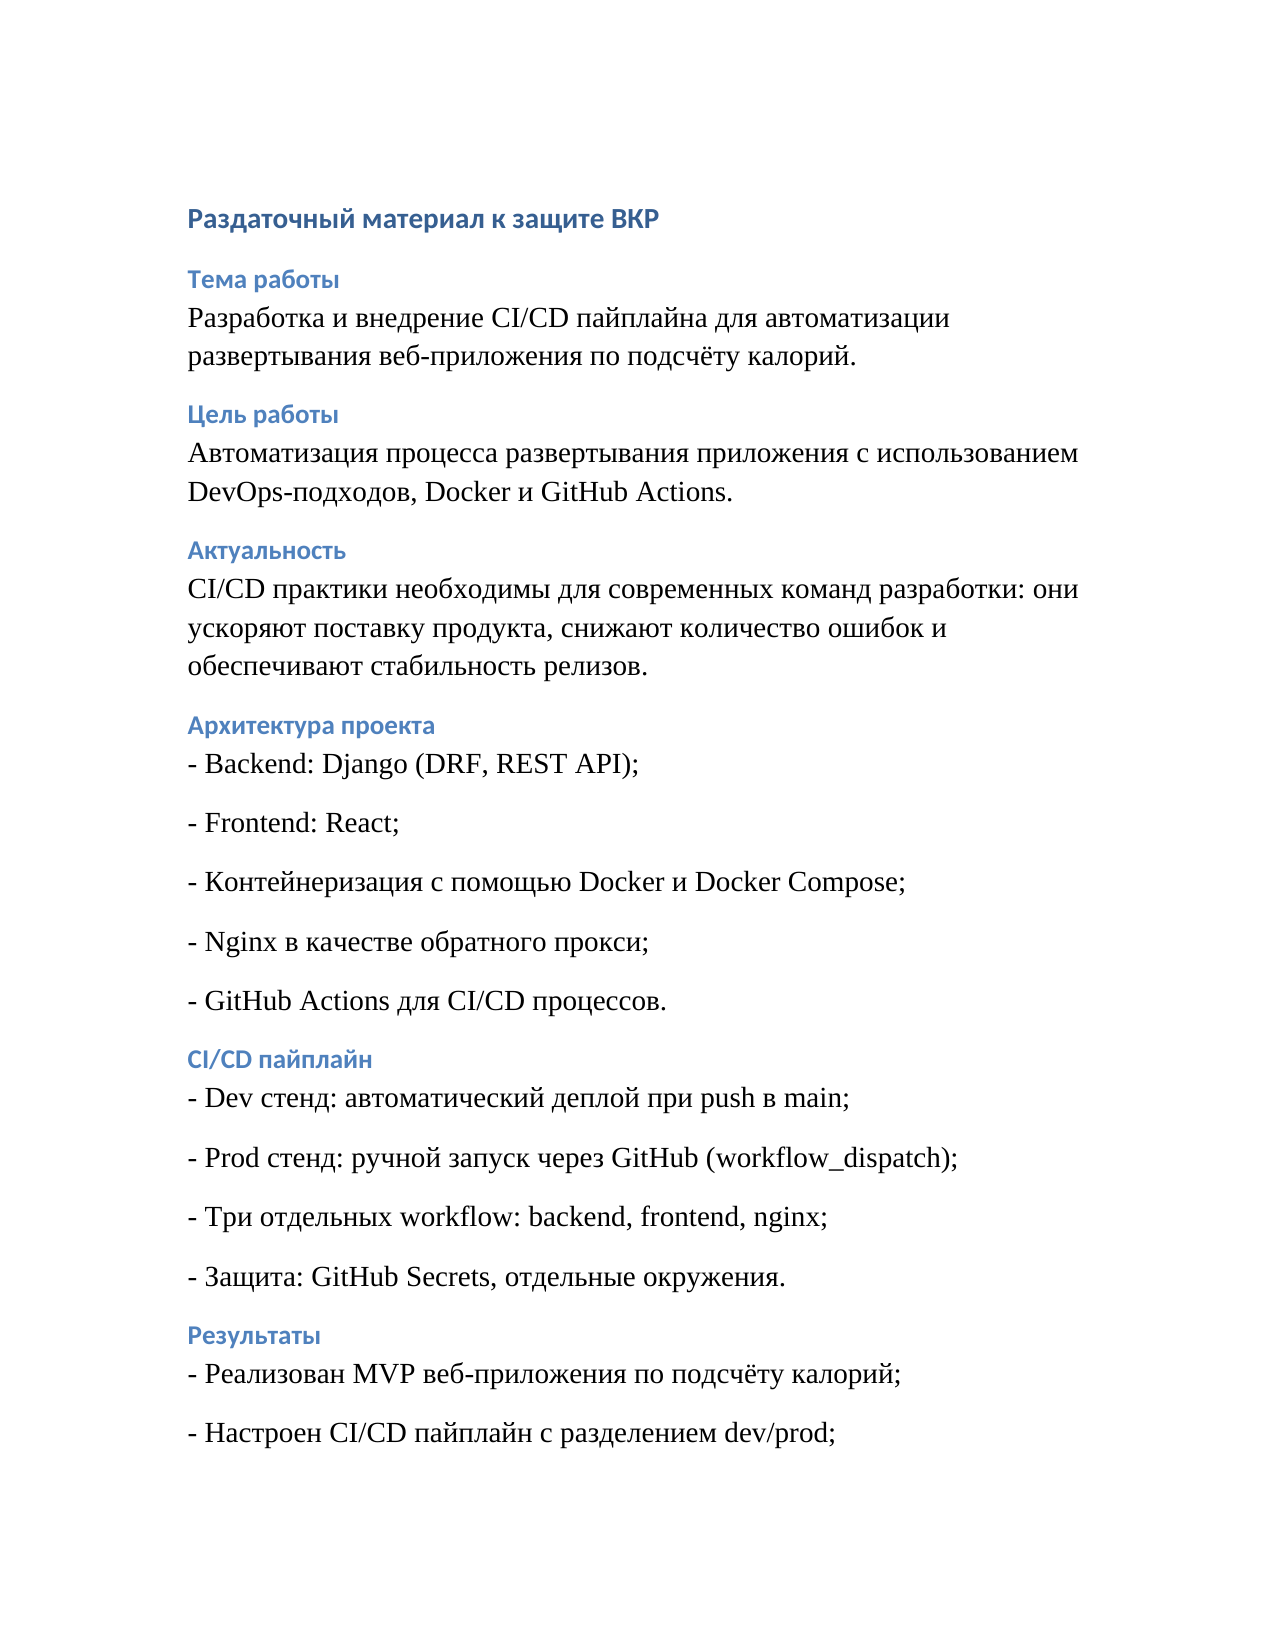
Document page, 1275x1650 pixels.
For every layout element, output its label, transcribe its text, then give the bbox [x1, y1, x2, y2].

text - Контейнеризация с помощью Docker и Docker Compose; [187, 864, 1087, 898]
subtitle CI/CD пайплайн [187, 1043, 1087, 1076]
text - Dev стенд: автоматический деплой при push в main; [187, 1081, 1087, 1114]
text - Реализован MVP веб-приложения по подсчёту калорий; [187, 1356, 1087, 1389]
text - GitHub Actions для CI/CD процессов. [187, 983, 1087, 1017]
subtitle Тема работы [187, 262, 1087, 295]
text - Защита: GitHub Secrets, отдельные окружения. [187, 1259, 1087, 1292]
text - Настроен CI/CD пайплайн с разделением dev/prod; [187, 1415, 1087, 1449]
text CI/CD практики необходимы для современных команд разработки: они ускоряют поставку продукта, снижают количество ошибок и обеспечивают стабильность релизов. [187, 571, 1087, 682]
text - Три отдельных workflow: backend, frontend, nginx; [187, 1199, 1087, 1233]
text Автоматизация процесса развертывания приложения с использованием DevOps-подходов, Docker и GitHub Actions. [187, 436, 1087, 508]
subtitle Результаты [187, 1318, 1087, 1351]
subtitle Архитектура проекта [187, 708, 1087, 741]
text - Backend: Django (DRF, REST API); [187, 746, 1087, 779]
text - Prod стенд: ручной запуск через GitHub (workflow_dispatch); [187, 1140, 1087, 1173]
subtitle Цель работы [187, 398, 1087, 431]
subtitle Актуальность [187, 533, 1087, 566]
subtitle Раздаточный материал к защите ВКР [187, 200, 1087, 236]
text - Frontend: React; [187, 805, 1087, 839]
text - Nginx в качестве обратного прокси; [187, 924, 1087, 957]
text Разработка и внедрение CI/CD пайплайна для автоматизации развертывания веб-приложения по подсчёту калорий. [187, 300, 1087, 372]
